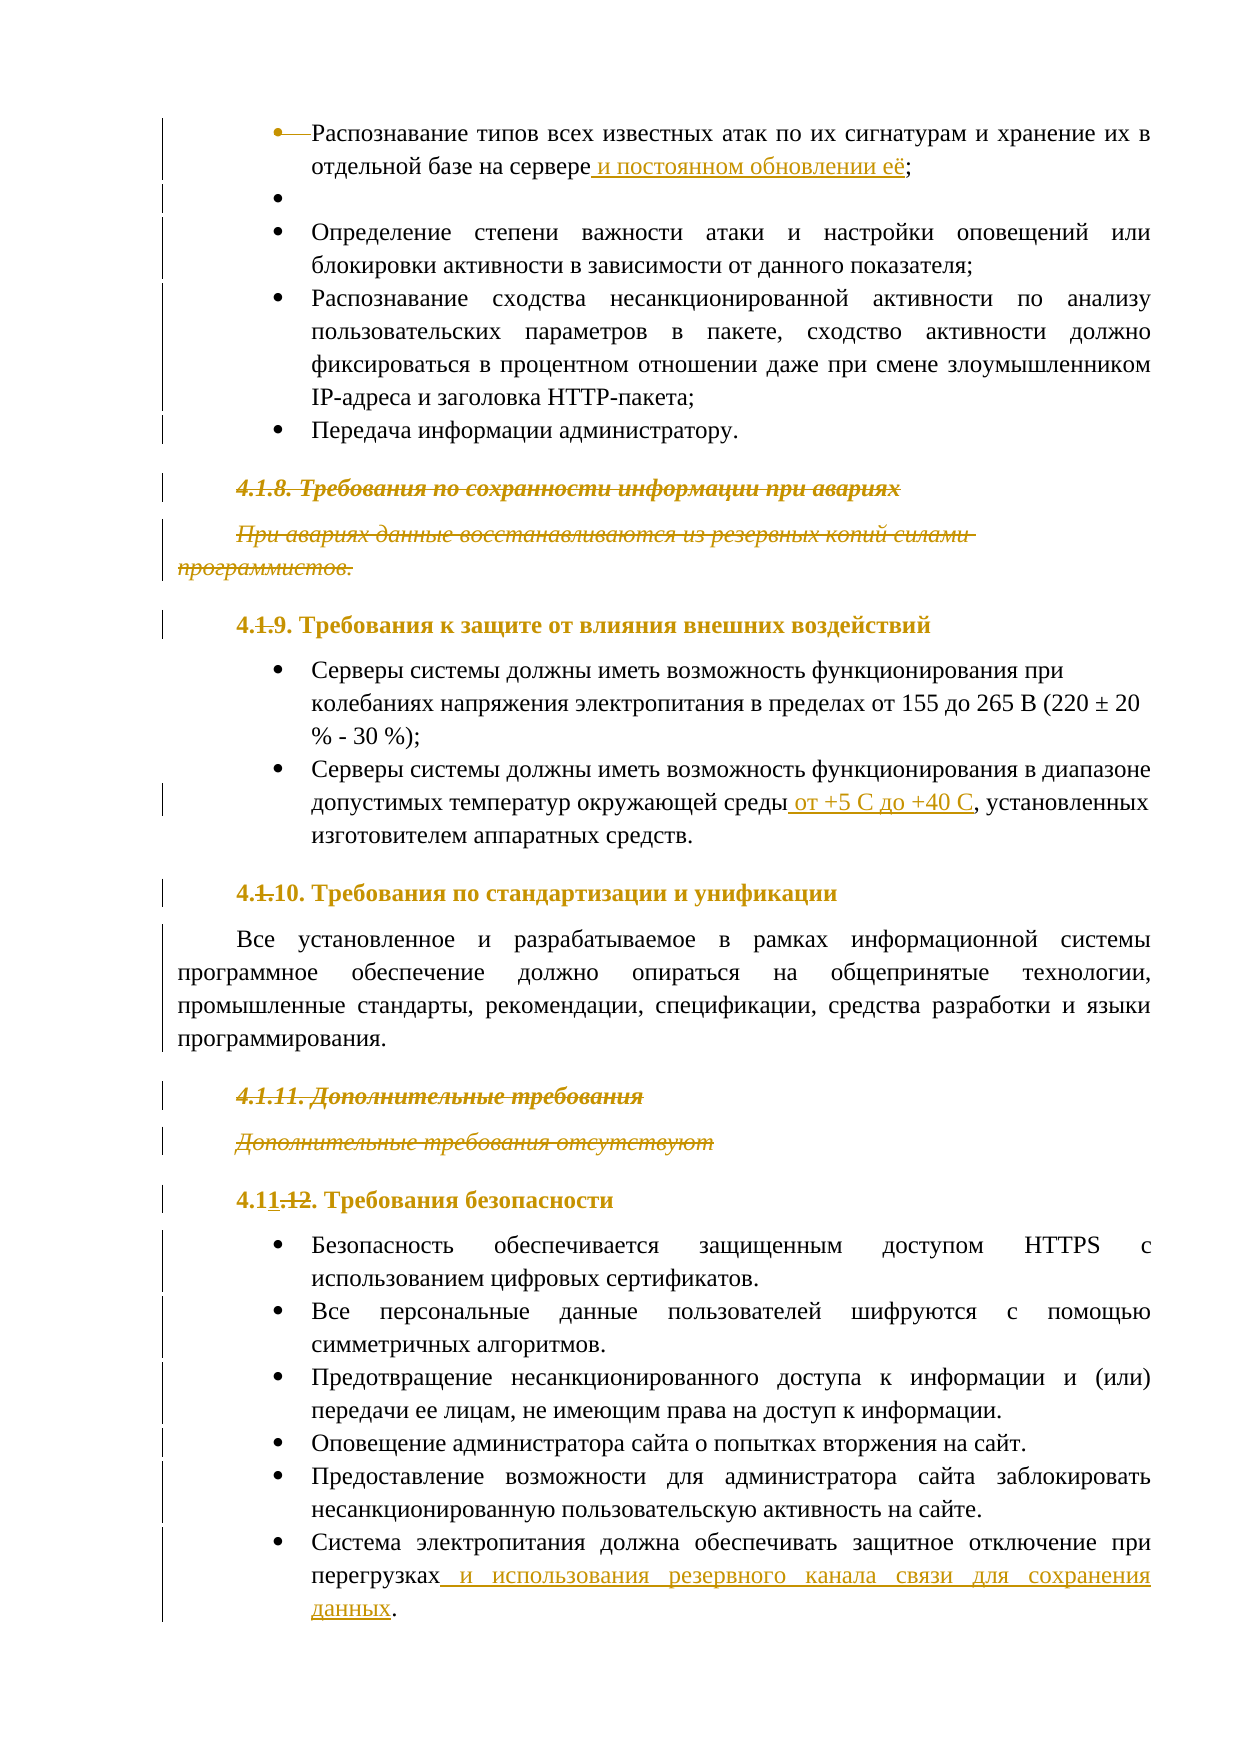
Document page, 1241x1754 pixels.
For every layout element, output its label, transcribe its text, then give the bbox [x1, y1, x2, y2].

list Оповещение администратора сайта о попытках вторжения на сайт. [274, 1428, 1152, 1457]
list Передача информации администратору. [274, 415, 1152, 444]
list Система электропитания должна обеспечивать защитное отключение при перегрузках. [274, 1527, 1152, 1622]
subtitle 4.10. Требования по стандартизации и унификации [177, 878, 1152, 907]
list Безопасность обеспечивается защищенным доступом HTTPS с использованием цифровых сертификатов. [274, 1230, 1152, 1292]
text Все установленное и разрабатываемое в рамках информационной системы программное обеспечение должно опираться на общепринятые технологии, промышленные стандарты, рекомендации, спецификации, средства разработки и языки программирования. [177, 924, 1152, 1052]
subtitle 4.1. Требования безопасности [177, 1185, 1152, 1213]
list Предоставление возможности для администратора сайта заблокировать несанкционированную пользовательскую активность на сайте. [274, 1461, 1152, 1523]
subtitle 4.9. Требования к защите от влияния внешних воздействий [177, 610, 1152, 639]
list Определение степени важности атаки и настройки оповещений или блокировки активности в зависимости от данного показателя; [274, 217, 1152, 279]
list Предотвращение несанкционированного доступа к информации и (или) передачи ее лицам, не имеющим права на доступ к информации. [274, 1362, 1152, 1424]
list Распознавание сходства несанкционированной активности по анализу пользовательских параметров в пакете, сходство активности должно фиксироваться в процентном отношении даже при смене злоумышленником IP-адреса и заголовка HTTP-пакета; [274, 283, 1152, 411]
list Распознавание типов всех известных атак по их сигнатурам и хранение их в отдельной базе на сервере; [274, 118, 1152, 180]
list Серверы системы должны иметь возможность функционирования при колебаниях напряжения электропитания в пределах от 155 до 265 В (220 ± 20 % - 30 %); [274, 655, 1152, 750]
list Серверы системы должны иметь возможность функционирования в диапазоне допустимых температур окружающей среды, установленных изготовителем аппаратных средств. [274, 754, 1152, 849]
list Все персональные данные пользователей шифруются с помощью симметричных алгоритмов. [274, 1296, 1152, 1358]
